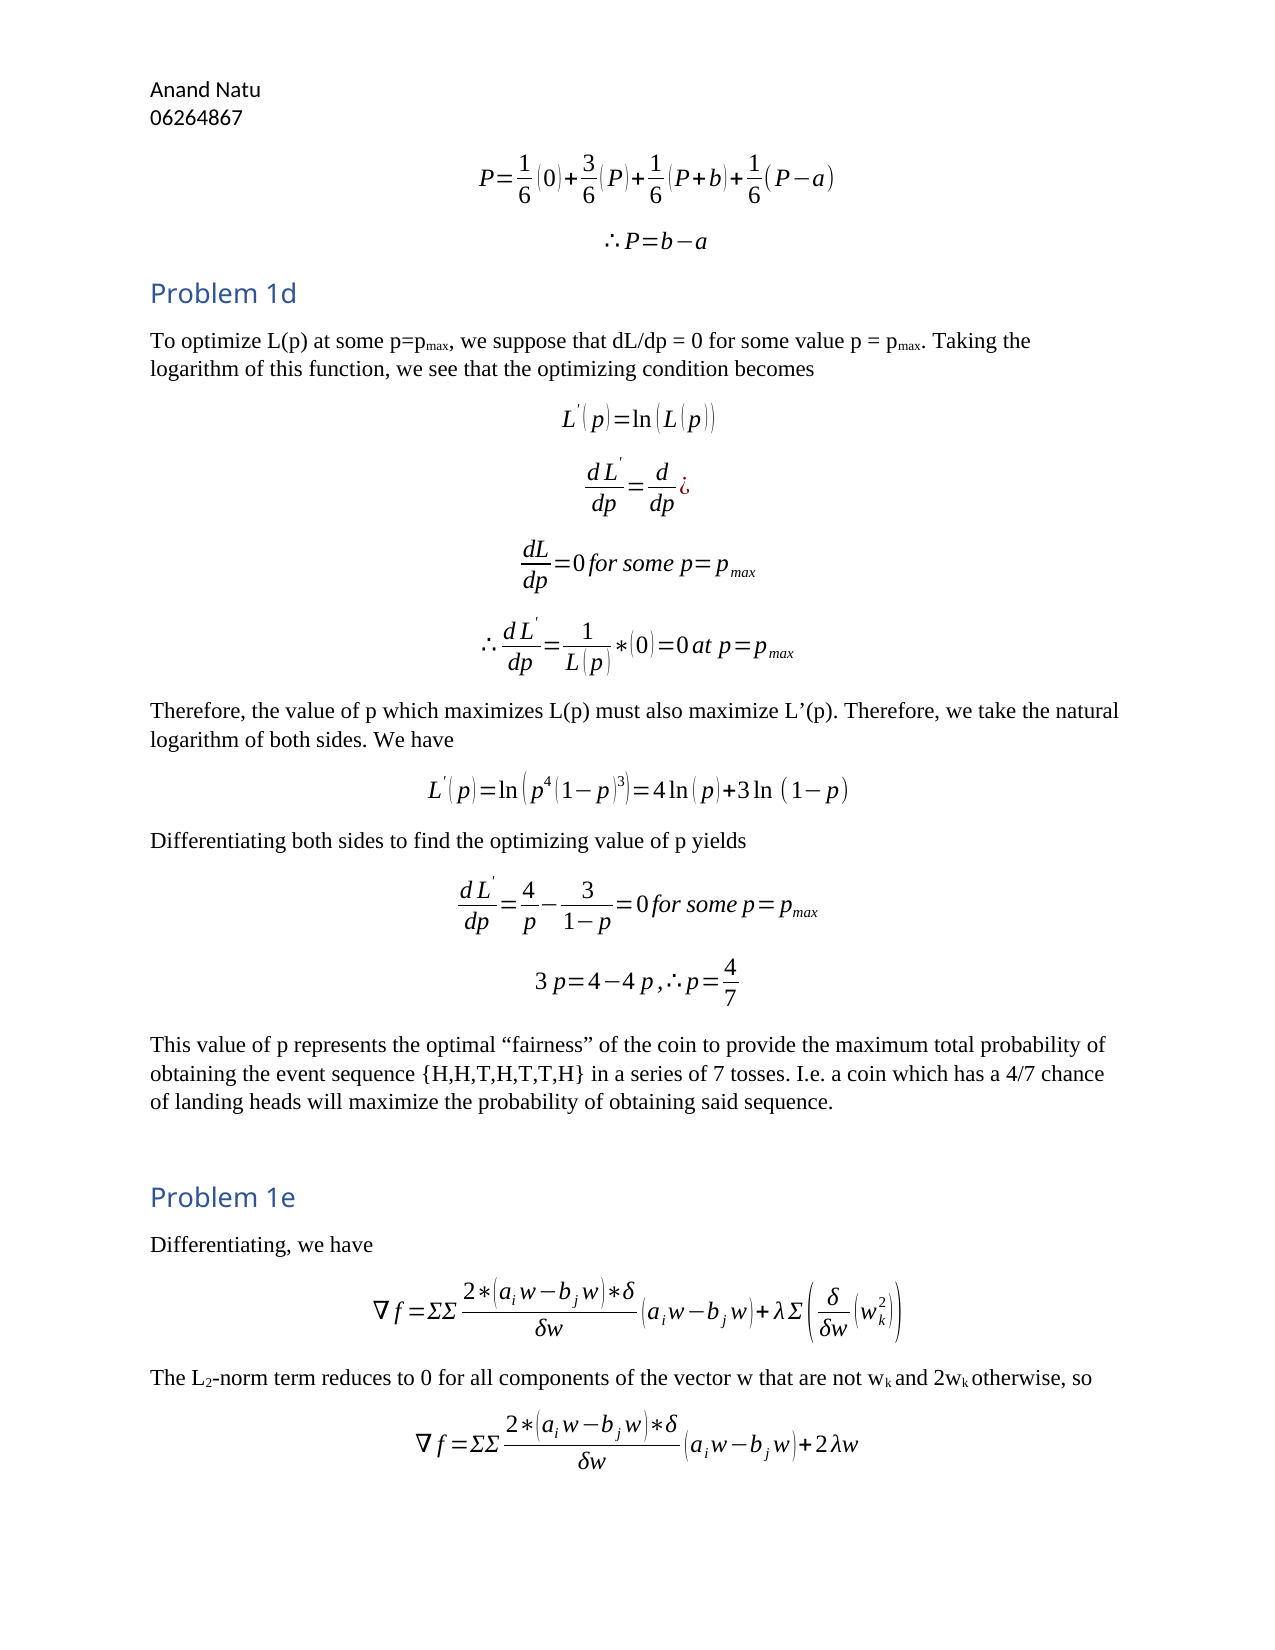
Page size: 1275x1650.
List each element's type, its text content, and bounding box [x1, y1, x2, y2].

text The L2-norm term reduces to 0 for all components of the vector w that are not wk and 2wk otherwise, so [150, 1364, 1125, 1390]
text Therefore, the value of p which maximizes L(p) must also maximize L’(p). Therefore, we take the natural logarithm of both sides. We have [150, 697, 1125, 752]
text To optimize L(p) at some p=pmax, we suppose that dL/dp = 0 for some value p = pmax. Taking the logarithm of this function, we see that the optimizing condition becomes [150, 327, 1125, 382]
text This value of p represents the optimal “fairness” of the coin to provide the maximum total probability of obtaining the event sequence {H,H,T,H,T,T,H} in a series of 7 tosses. I.e. a coin which has a 4/7 chance of landing heads will maximize the probability of obtaining said sequence. [150, 1031, 1125, 1114]
subtitle Problem 1e [150, 1178, 1125, 1215]
text Differentiating both sides to find the optimizing value of p yields [150, 827, 1125, 853]
text Differentiating, we have [150, 1231, 1125, 1257]
subtitle Problem 1d [150, 275, 1125, 312]
